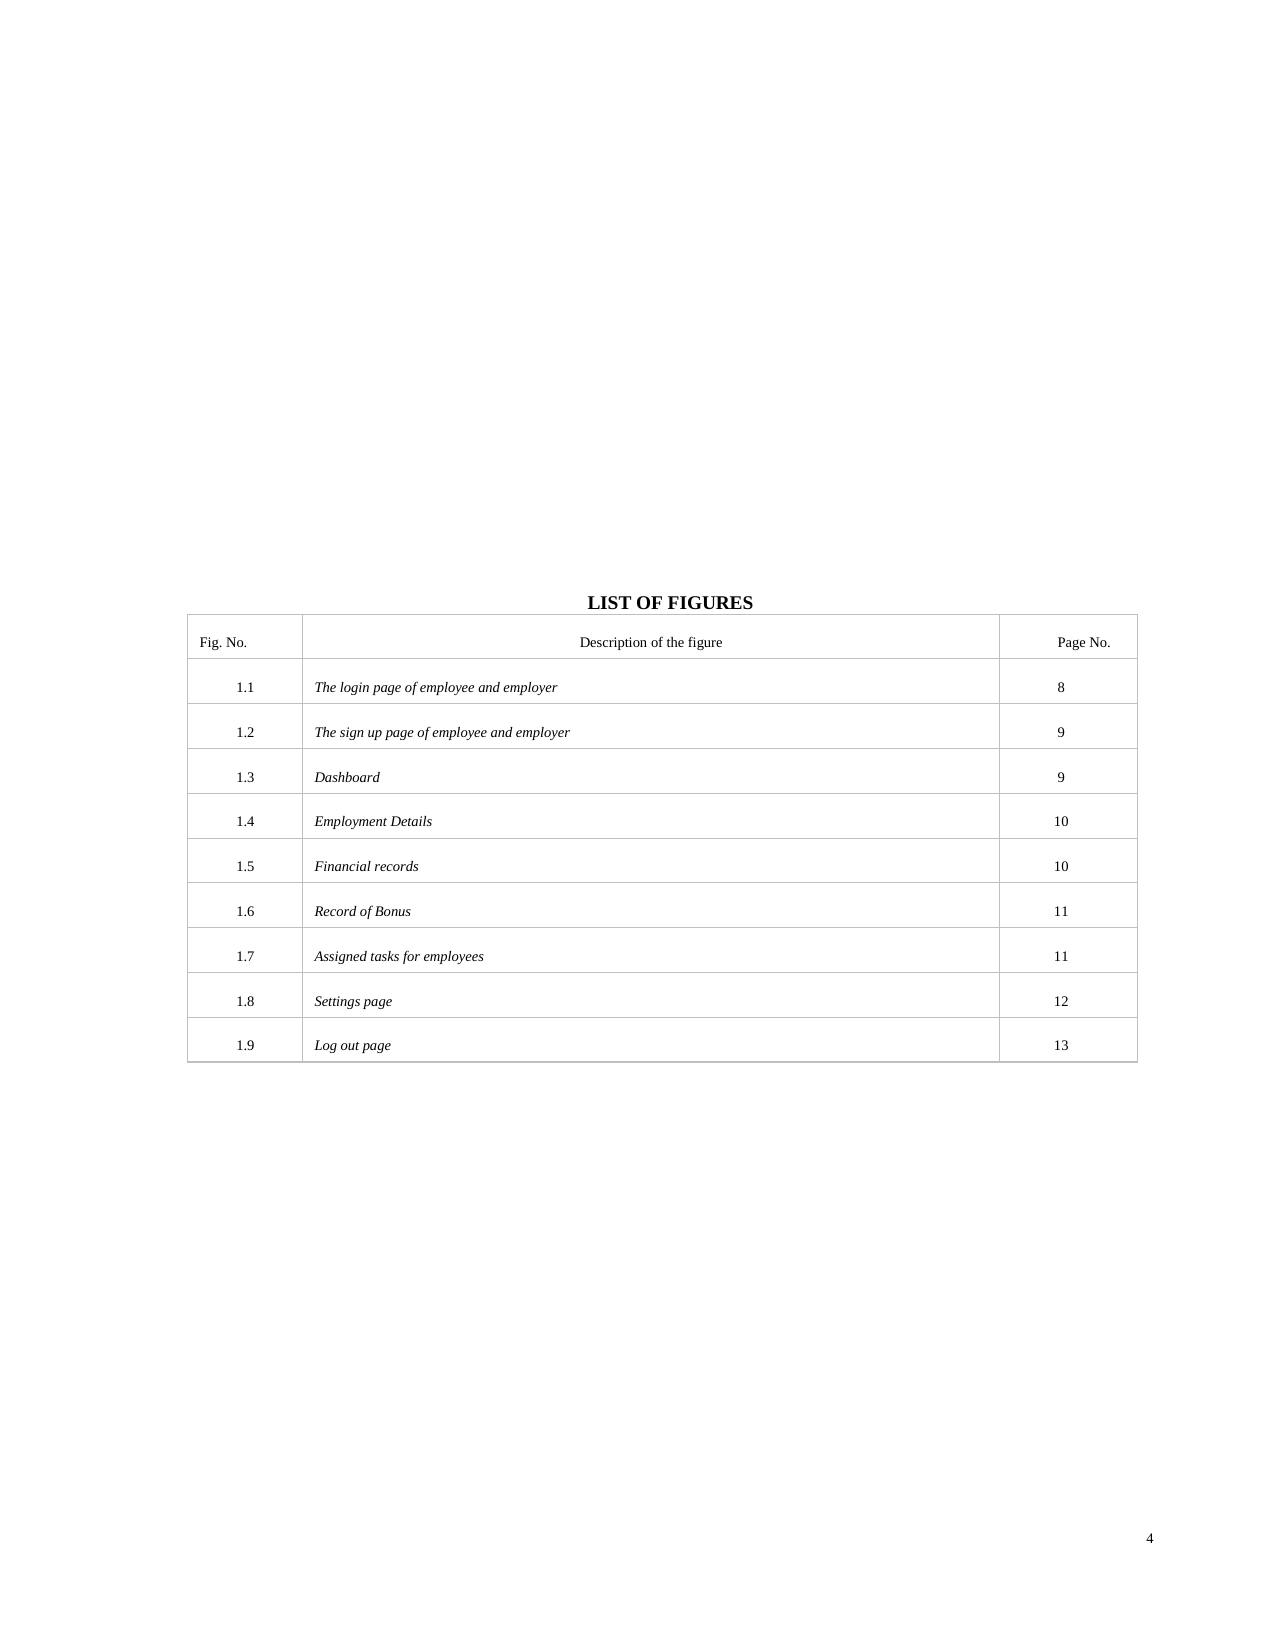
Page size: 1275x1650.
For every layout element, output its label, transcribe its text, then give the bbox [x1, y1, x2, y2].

table_cell Dashboard [303, 749, 999, 793]
table_cell 1.4 [188, 794, 302, 837]
table_cell Employment Details [303, 794, 999, 837]
table_cell 10 [1000, 794, 1137, 837]
table_cell Record of Bonus [303, 883, 999, 927]
table_cell 1.8 [188, 973, 302, 1017]
table_cell 1.9 [188, 1018, 302, 1061]
table_cell The login page of employee and employer [303, 659, 999, 703]
table_cell 1.7 [188, 928, 302, 972]
table_cell Assigned tasks for employees [303, 928, 999, 972]
table_cell 1.2 [188, 704, 302, 748]
table_cell 12 [1000, 973, 1137, 1017]
table_header Fig. No. [188, 615, 302, 658]
table_cell 13 [1000, 1018, 1137, 1061]
table_header Description of the figure [303, 615, 999, 658]
table_cell 9 [1000, 704, 1137, 748]
table_cell 8 [1000, 659, 1137, 703]
text LIST OF FIGURES [187, 575, 1153, 613]
table_cell 10 [1000, 839, 1137, 882]
table_cell 1.1 [188, 659, 302, 703]
table_cell 1.6 [188, 883, 302, 927]
table_header Page No. [1000, 615, 1137, 658]
table_cell 11 [1000, 883, 1137, 927]
table_cell 9 [1000, 749, 1137, 793]
table_cell 11 [1000, 928, 1137, 972]
table_cell The sign up page of employee and employer [303, 704, 999, 748]
table_cell Settings page [303, 973, 999, 1017]
table_cell 1.3 [188, 749, 302, 793]
table_cell Log out page [303, 1018, 999, 1061]
table_cell Financial records [303, 839, 999, 882]
table_cell 1.5 [188, 839, 302, 882]
